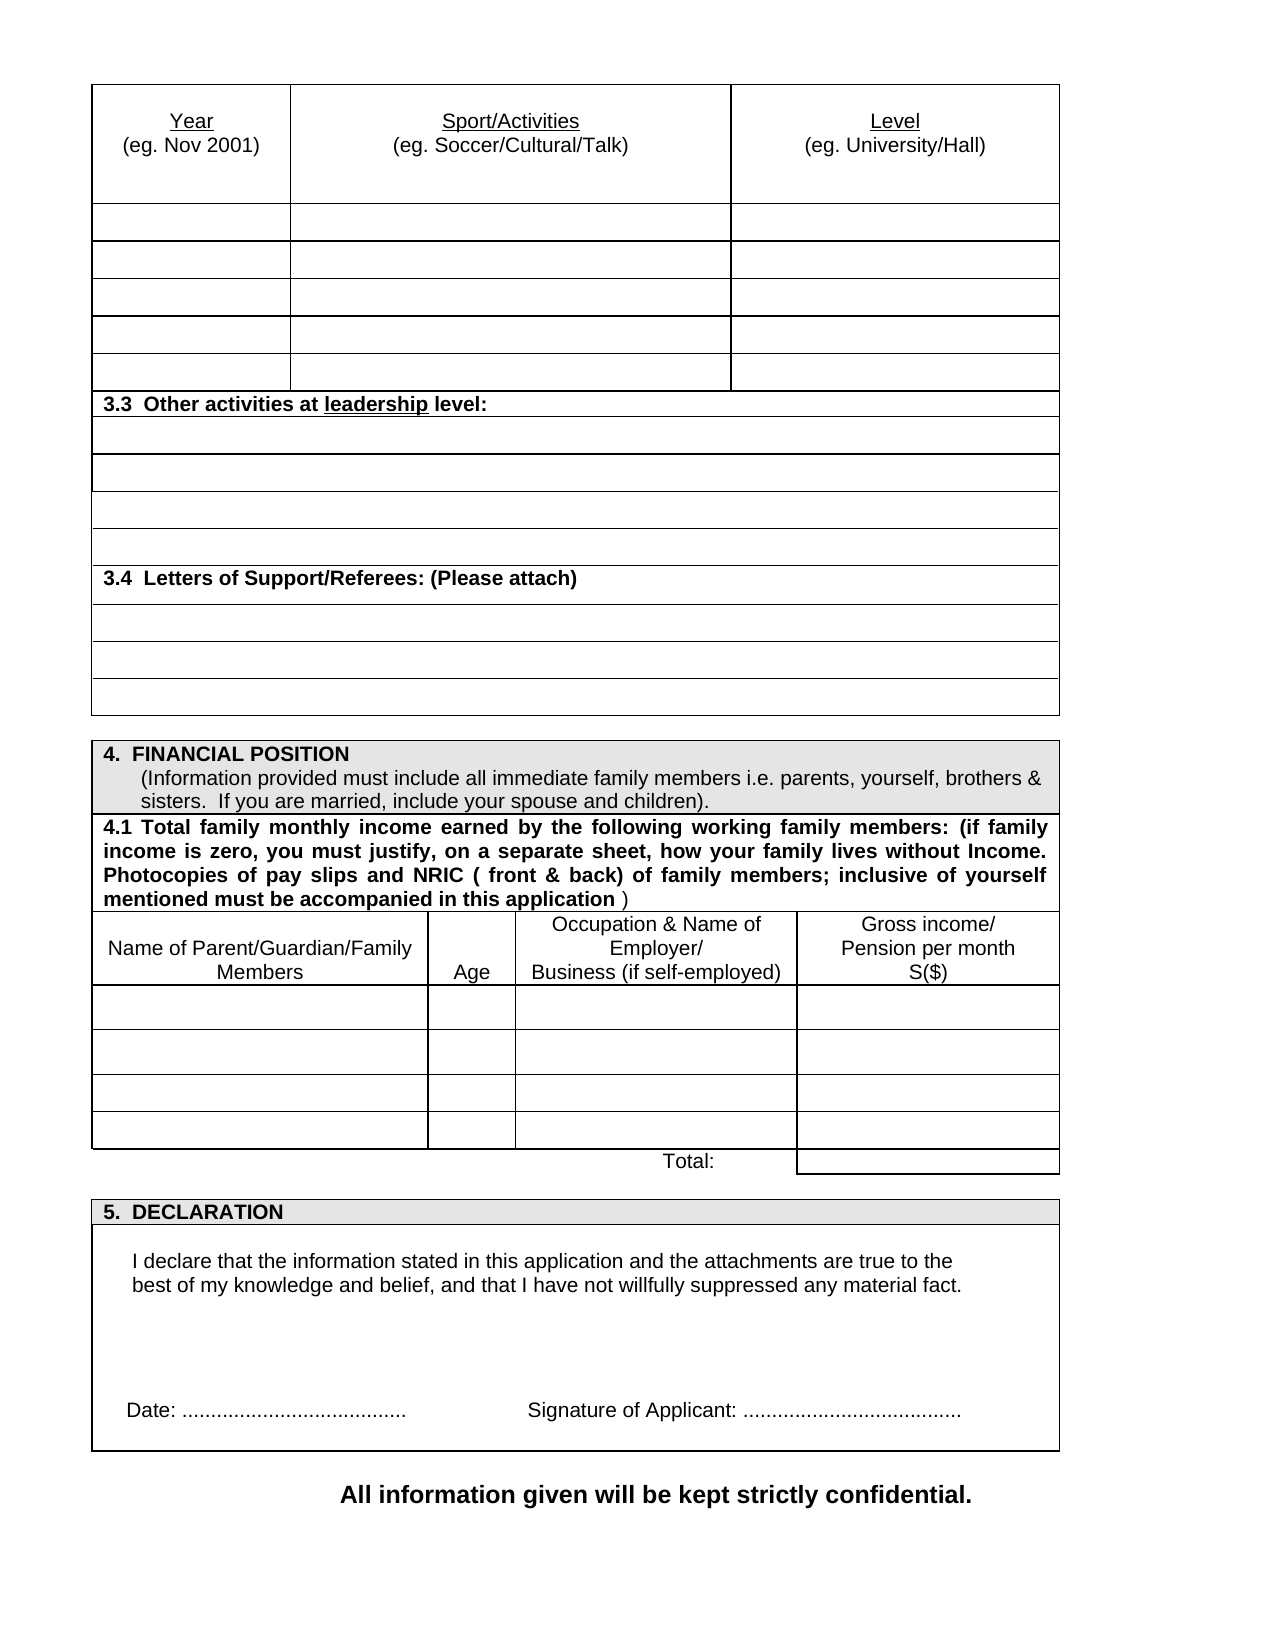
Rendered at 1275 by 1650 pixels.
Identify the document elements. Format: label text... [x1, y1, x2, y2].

table_cell 3.4 Letters of Support/Referees: (Please attach) [92, 565, 1059, 604]
table_cell [429, 1075, 515, 1111]
table_cell [93, 417, 1059, 453]
table_cell [798, 1075, 1059, 1111]
table_cell [92, 604, 1059, 641]
table_cell [516, 986, 796, 1029]
table_cell Sport/Activities (eg. Soccer/Cultural/Talk) [291, 85, 730, 202]
table_cell [93, 986, 427, 1029]
table_cell Occupation & Name of Employer/ Business (if self-employed) [516, 912, 796, 984]
table_cell [93, 204, 290, 240]
table_cell [93, 242, 290, 277]
table_cell 4.1 Total family monthly income earned by the following working family members: (if family income is zero, you must justify, on a separate sheet, how your family lives without Income. Photocopies of pay slips and NRIC ( front & back) of family members; inclusive of yourself mentioned must be accompanied in this application ) [93, 815, 1059, 911]
table_cell [732, 317, 1059, 352]
table_cell [516, 1075, 796, 1111]
table_cell [732, 354, 1059, 390]
table_cell Level (eg. University/Hall) [732, 85, 1059, 202]
table_cell [93, 1112, 427, 1148]
table_cell [516, 1112, 796, 1148]
table_cell [291, 204, 730, 240]
table_cell [429, 1112, 515, 1148]
table_header 4. FINANCIAL POSITION (Information provided must include all immediate family members i.e. parents, yourself, brothers & sisters. If you are married, include your spouse and children). [93, 741, 1059, 813]
table_cell Gross income/ Pension per month S($) [798, 912, 1059, 984]
table_cell [93, 279, 290, 315]
table_cell Name of Parent/Guardian/Family Members [93, 912, 427, 984]
table_cell [92, 528, 1059, 564]
table_header 5. DECLARATION [92, 1200, 1059, 1224]
table_cell [798, 986, 1059, 1029]
table_cell [93, 317, 290, 352]
table_cell [732, 242, 1059, 277]
table_cell 3.3 Other activities at leadership level: [93, 392, 1059, 416]
table_cell [291, 354, 730, 390]
table_cell [93, 354, 290, 390]
table_cell [291, 279, 730, 315]
table_cell [93, 455, 1059, 491]
table_cell [429, 986, 515, 1029]
table_cell [93, 1030, 427, 1073]
table_cell [798, 1112, 1059, 1148]
table_cell I declare that the information stated in this application and the attachments are true to the best of my knowledge and belief, and that I have not willfully suppressed any material fact. Date: ....................................... Signature of Applicant: ...................................... [93, 1225, 1059, 1450]
table_cell Year (eg. Nov 2001) [93, 85, 290, 202]
table_cell [291, 317, 730, 352]
table_cell Age [429, 912, 515, 984]
table_cell [92, 678, 1059, 715]
table_cell [92, 641, 1059, 678]
table_cell [93, 1075, 427, 1111]
table_cell [429, 1030, 515, 1073]
table_cell [291, 242, 730, 277]
table_cell [732, 204, 1059, 240]
table_cell [732, 279, 1059, 315]
table_cell [92, 491, 1059, 527]
text All information given will be kept strictly confidential. [103, 1480, 1209, 1509]
table_cell Total: [92, 1149, 796, 1173]
table_cell [798, 1030, 1059, 1073]
table_cell [516, 1030, 796, 1073]
table_cell [798, 1150, 1059, 1173]
